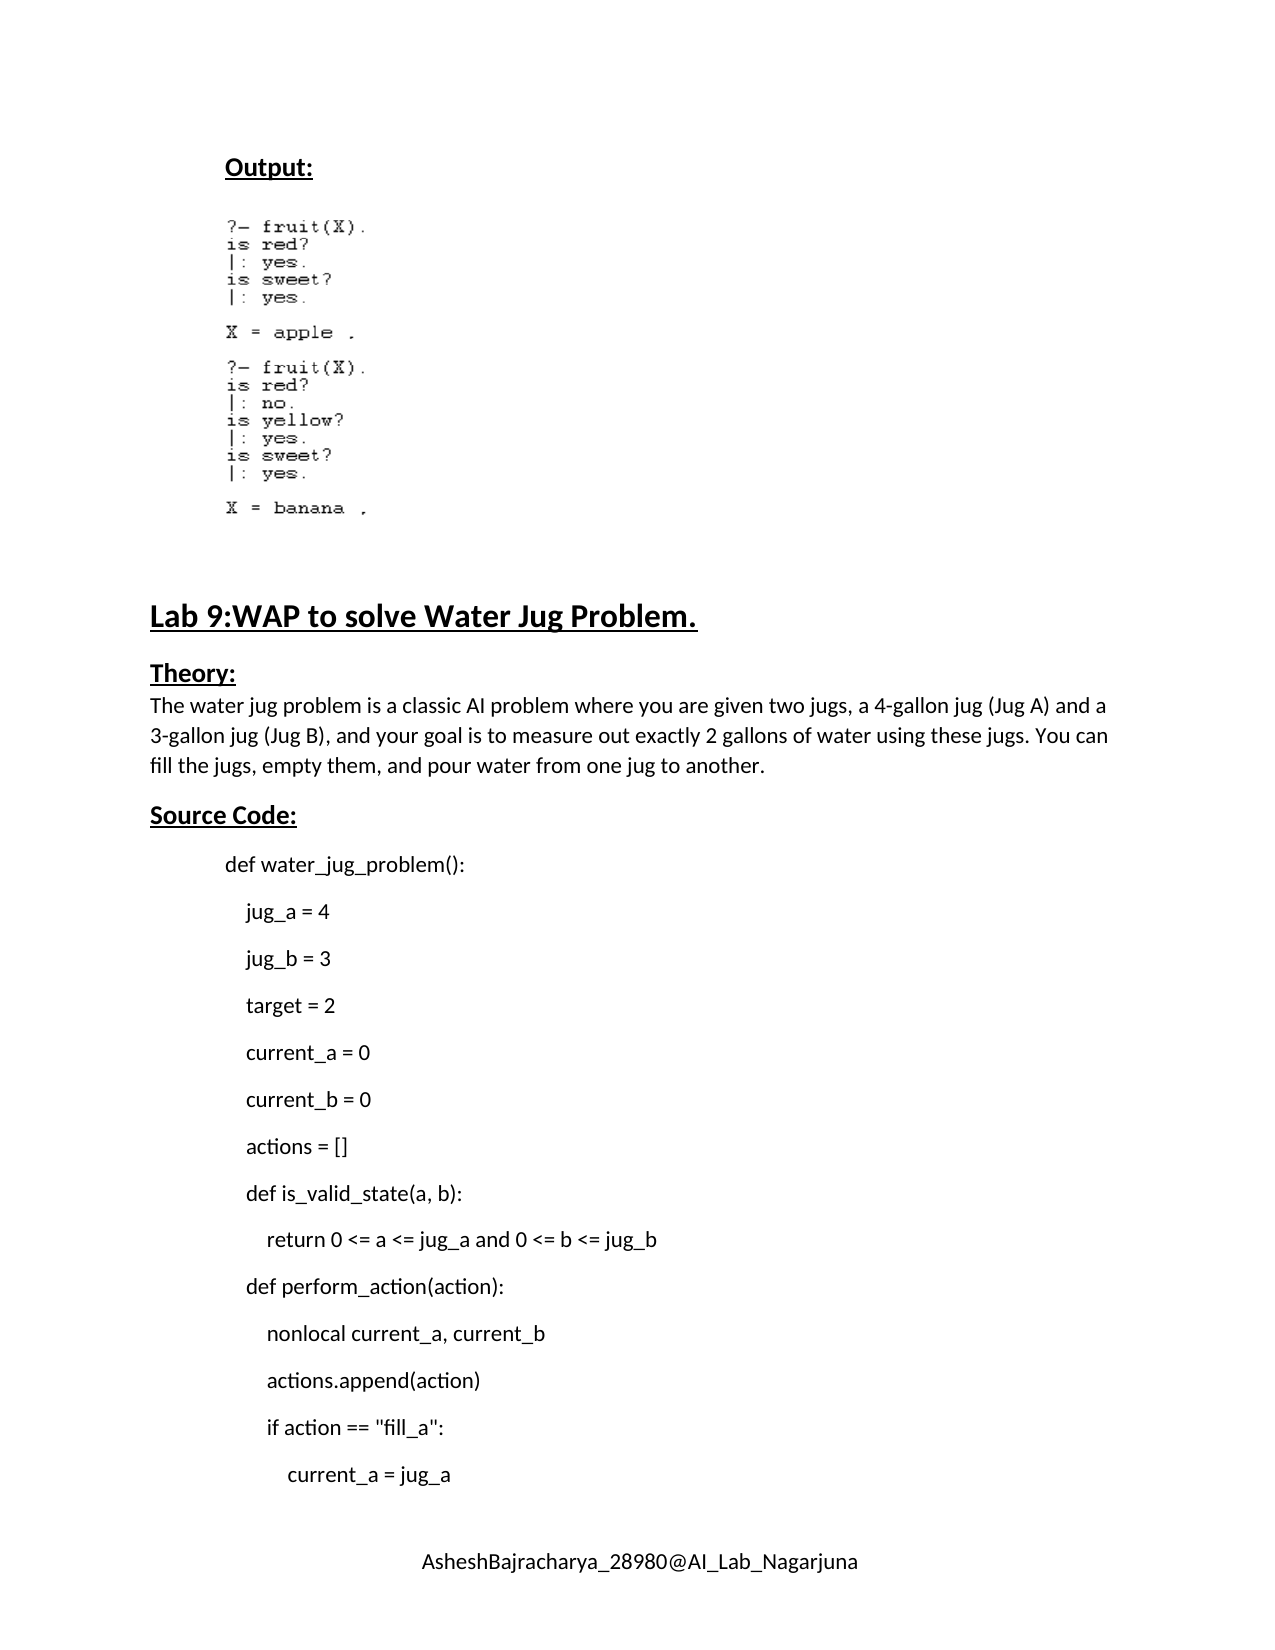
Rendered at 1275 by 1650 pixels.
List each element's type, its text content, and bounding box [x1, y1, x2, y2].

text current_a = 0 [150, 1038, 1125, 1066]
text if action == "fill_a": [150, 1413, 1125, 1441]
text nonlocal current_a, current_b [150, 1319, 1125, 1347]
text return 0 <= a <= jug_a and 0 <= b <= jug_b [150, 1226, 1125, 1253]
text def water_jug_problem(): [150, 851, 1125, 878]
text def is_valid_state(a, b): [150, 1179, 1125, 1207]
text actions.append(action) [150, 1366, 1125, 1394]
text current_b = 0 [150, 1085, 1125, 1113]
text current_a = jug_a [150, 1460, 1125, 1488]
picture [225, 202, 404, 530]
text Lab 9:WAP to solve Water Jug Problem. [150, 595, 1125, 636]
text jug_b = 3 [150, 944, 1125, 972]
text Output: [150, 150, 1125, 183]
text def perform_action(action): [150, 1272, 1125, 1300]
text target = 2 [150, 991, 1125, 1019]
text Source Code: [150, 798, 1125, 831]
text Theory: The water jug problem is a classic AI problem where you are given two jugs, a 4-gallon jug (Jug A) and a 3-gallon jug (Jug B), and your goal is to measure out exactly 2 gallons of water using these jugs. You can fill the jugs, empty them, and pour water from one jug to another. [150, 656, 1125, 779]
text actions = [] [150, 1132, 1125, 1160]
text jug_a = 4 [150, 897, 1125, 925]
